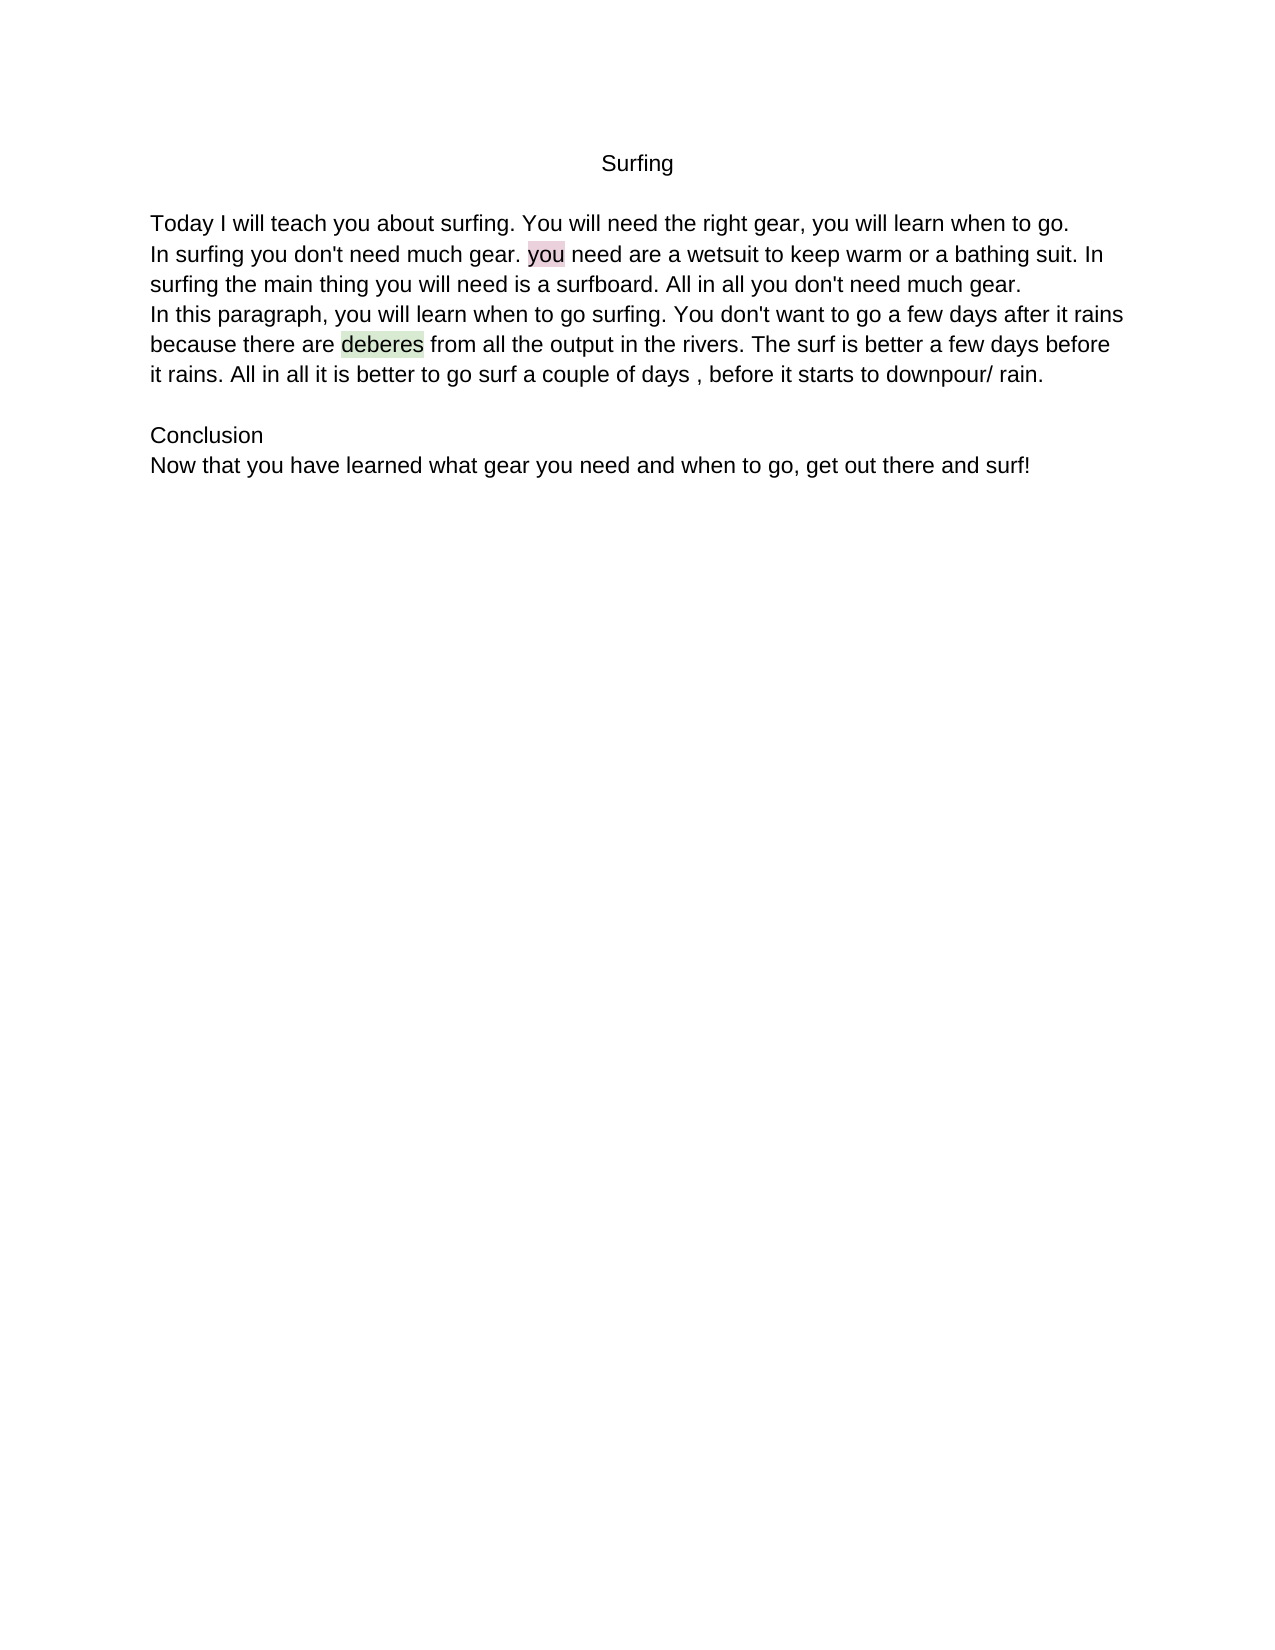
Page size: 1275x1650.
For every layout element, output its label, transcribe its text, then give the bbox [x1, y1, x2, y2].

text Surfing [150, 150, 1125, 176]
text Now that you have learned what gear you need and when to go, get out there and surf! [150, 452, 1125, 478]
text Conclusion [150, 422, 1125, 448]
text In this paragraph, you will learn when to go surfing. You don't want to go a few days after it rains because there are deberes from all the output in the rivers. The surf is better a few days before it rains. All in all it is better to go surf a couple of days , before it starts to downpour/ rain. [150, 301, 1125, 388]
text Today I will teach you about surfing. You will need the right gear, you will learn when to go. [150, 210, 1125, 237]
text In surfing you don't need much gear. you need are a wetsuit to keep warm or a bathing suit. In surfing the main thing you will need is a surfboard. All in all you don't need much gear. [150, 241, 1125, 297]
